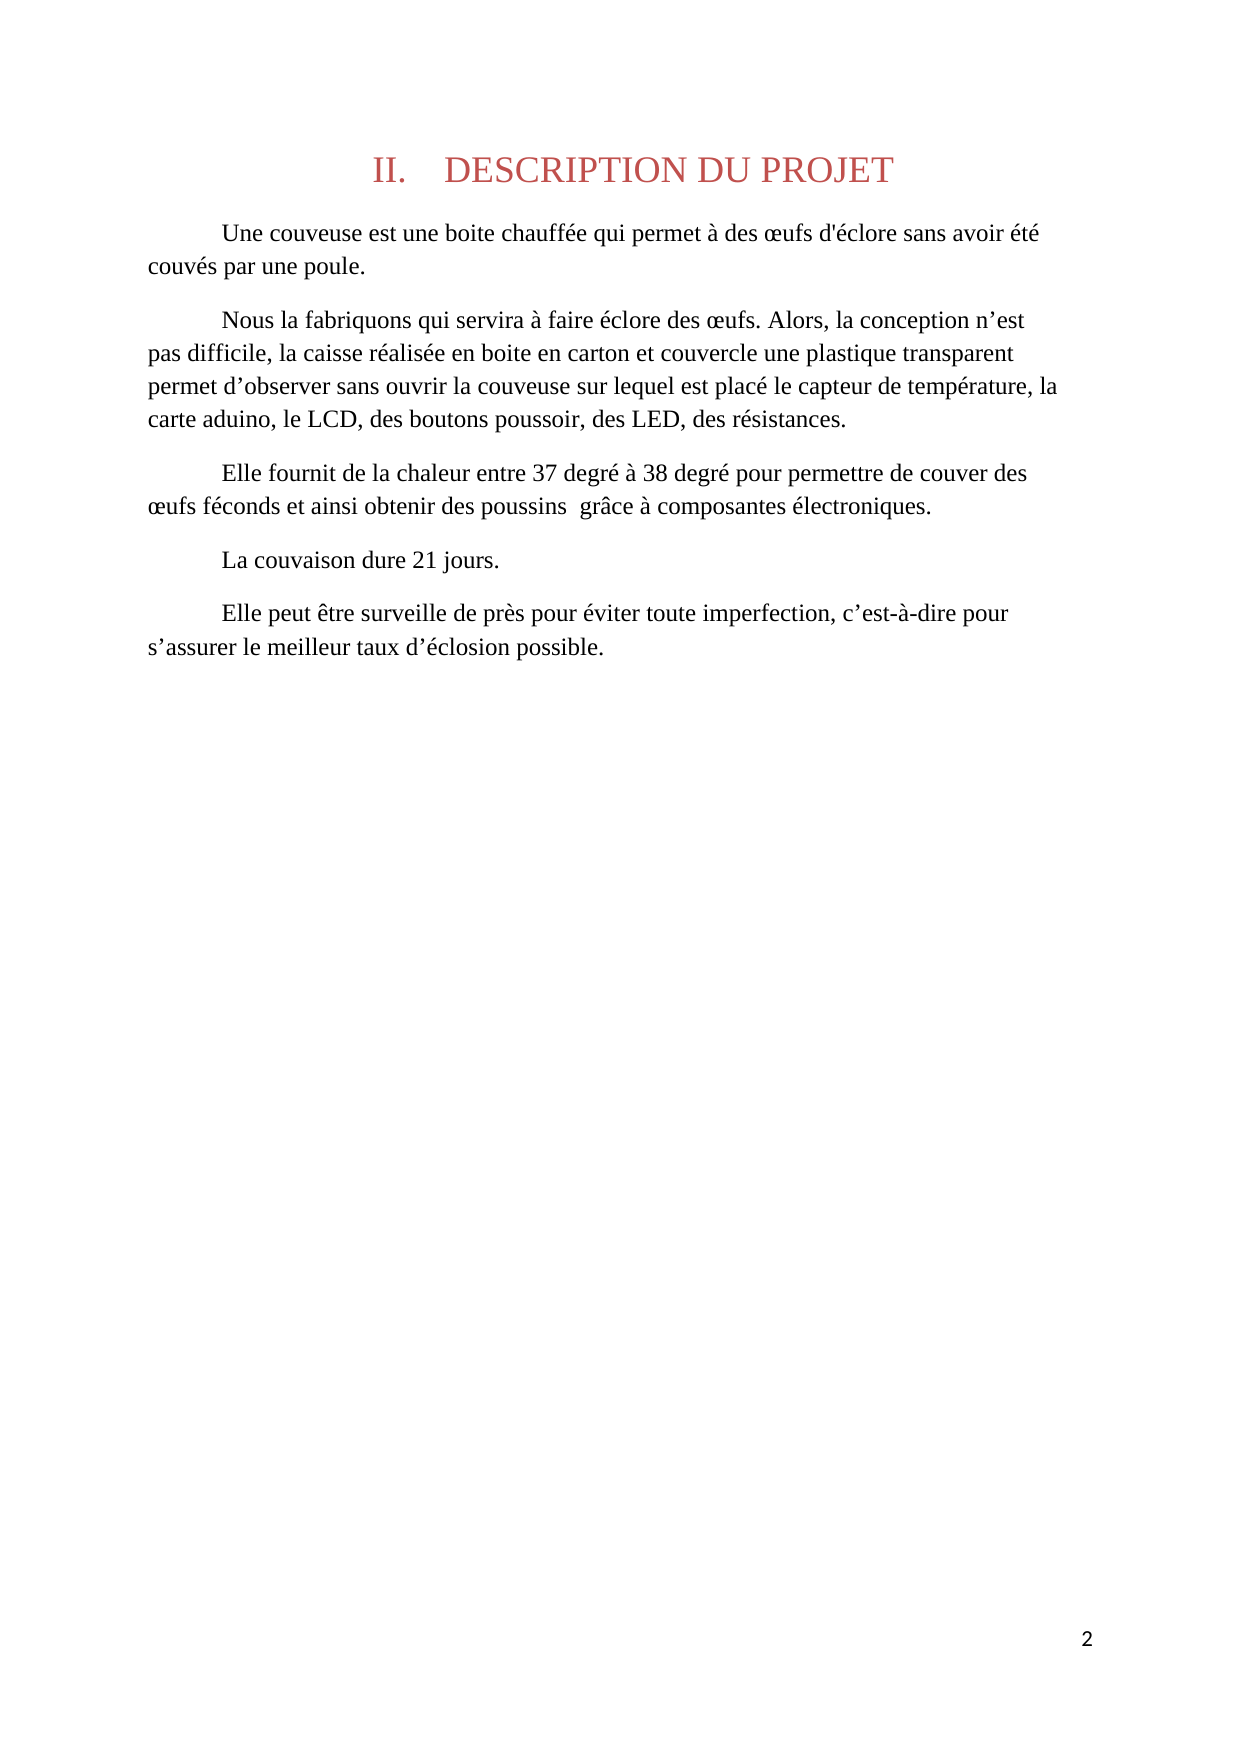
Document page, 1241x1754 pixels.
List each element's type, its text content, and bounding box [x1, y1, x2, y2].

text Nous la fabriquons qui servira à faire éclore des œufs. Alors, la conception n’est pas difficile, la caisse réalisée en boite en carton et couvercle une plastique transparent permet d’observer sans ouvrir la couveuse sur lequel est placé le capteur de température, la carte aduino, le LCD, des boutons poussoir, des LED, des résistances. [148, 305, 1063, 433]
list DESCRIPTION DU PROJET [406, 148, 1063, 191]
text Elle fournit de la chaleur entre 37 degré à 38 degré pour permettre de couver des œufs féconds et ainsi obtenir des poussins grâce à composantes électroniques. [148, 458, 1063, 519]
text Elle peut être surveille de près pour éviter toute imperfection, c’est-à-dire pour s’assurer le meilleur taux d’éclosion possible. [148, 598, 1063, 660]
text Une couveuse est une boite chauffée qui permet à des œufs d'éclore sans avoir été couvés par une poule. [148, 218, 1063, 280]
text La couvaison dure 21 jours. [148, 545, 1063, 573]
